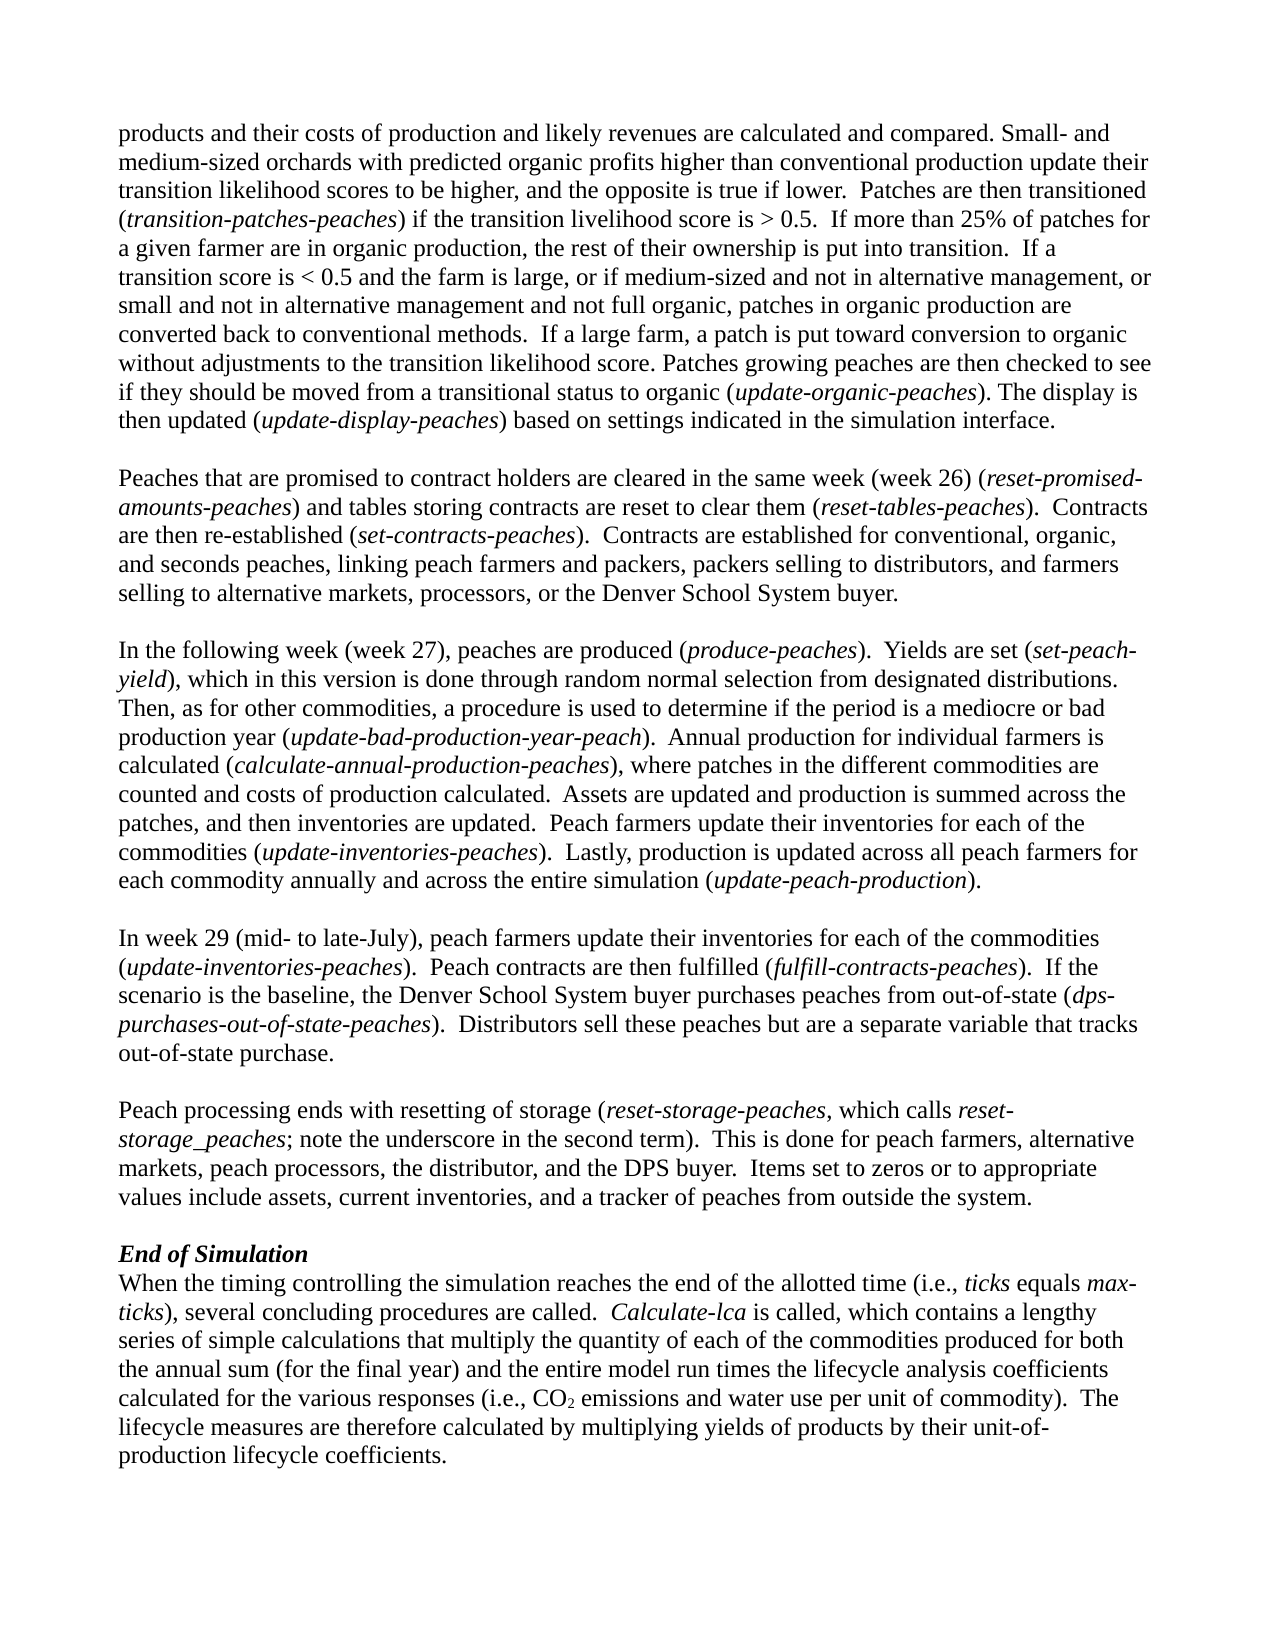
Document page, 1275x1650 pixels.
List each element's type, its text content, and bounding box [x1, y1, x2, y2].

text Peaches that are promised to contract holders are cleared in the same week (week 26) (reset-promised-amounts-peaches) and tables storing contracts are reset to clear them (reset-tables-peaches). Contracts are then re-established (set-contracts-peaches). Contracts are established for conventional, organic, and seconds peaches, linking peach farmers and packers, packers selling to distributors, and farmers selling to alternative markets, processors, or the Denver School System buyer. [118, 463, 1157, 607]
text In the following week (week 27), peaches are produced (produce-peaches). Yields are set (set-peach-yield), which in this version is done through random normal selection from designated distributions. Then, as for other commodities, a procedure is used to determine if the period is a mediocre or bad production year (update-bad-production-year-peach). Annual production for individual farmers is calculated (calculate-annual-production-peaches), where patches in the different commodities are counted and costs of production calculated. Assets are updated and production is summed across the patches, and then inventories are updated. Peach farmers update their inventories for each of the commodities (update-inventories-peaches). Lastly, production is updated across all peach farmers for each commodity annually and across the entire simulation (update-peach-production). [118, 636, 1157, 894]
text End of Simulation [118, 1239, 1157, 1268]
text In week 29 (mid- to late-July), peach farmers update their inventories for each of the commodities (update-inventories-peaches). Peach contracts are then fulfilled (fulfill-contracts-peaches). If the scenario is the baseline, the Denver School System buyer purchases peaches from out-of-state (dps-purchases-out-of-state-peaches). Distributors sell these peaches but are a separate variable that tracks out-of-state purchase. [118, 923, 1157, 1067]
text Peach processing ends with resetting of storage (reset-storage-peaches, which calls reset-storage_peaches; note the underscore in the second term). This is done for peach farmers, alternative markets, peach processors, the distributor, and the DPS buyer. Items set to zeros or to appropriate values include assets, current inventories, and a tracker of peaches from outside the system. [118, 1096, 1157, 1211]
